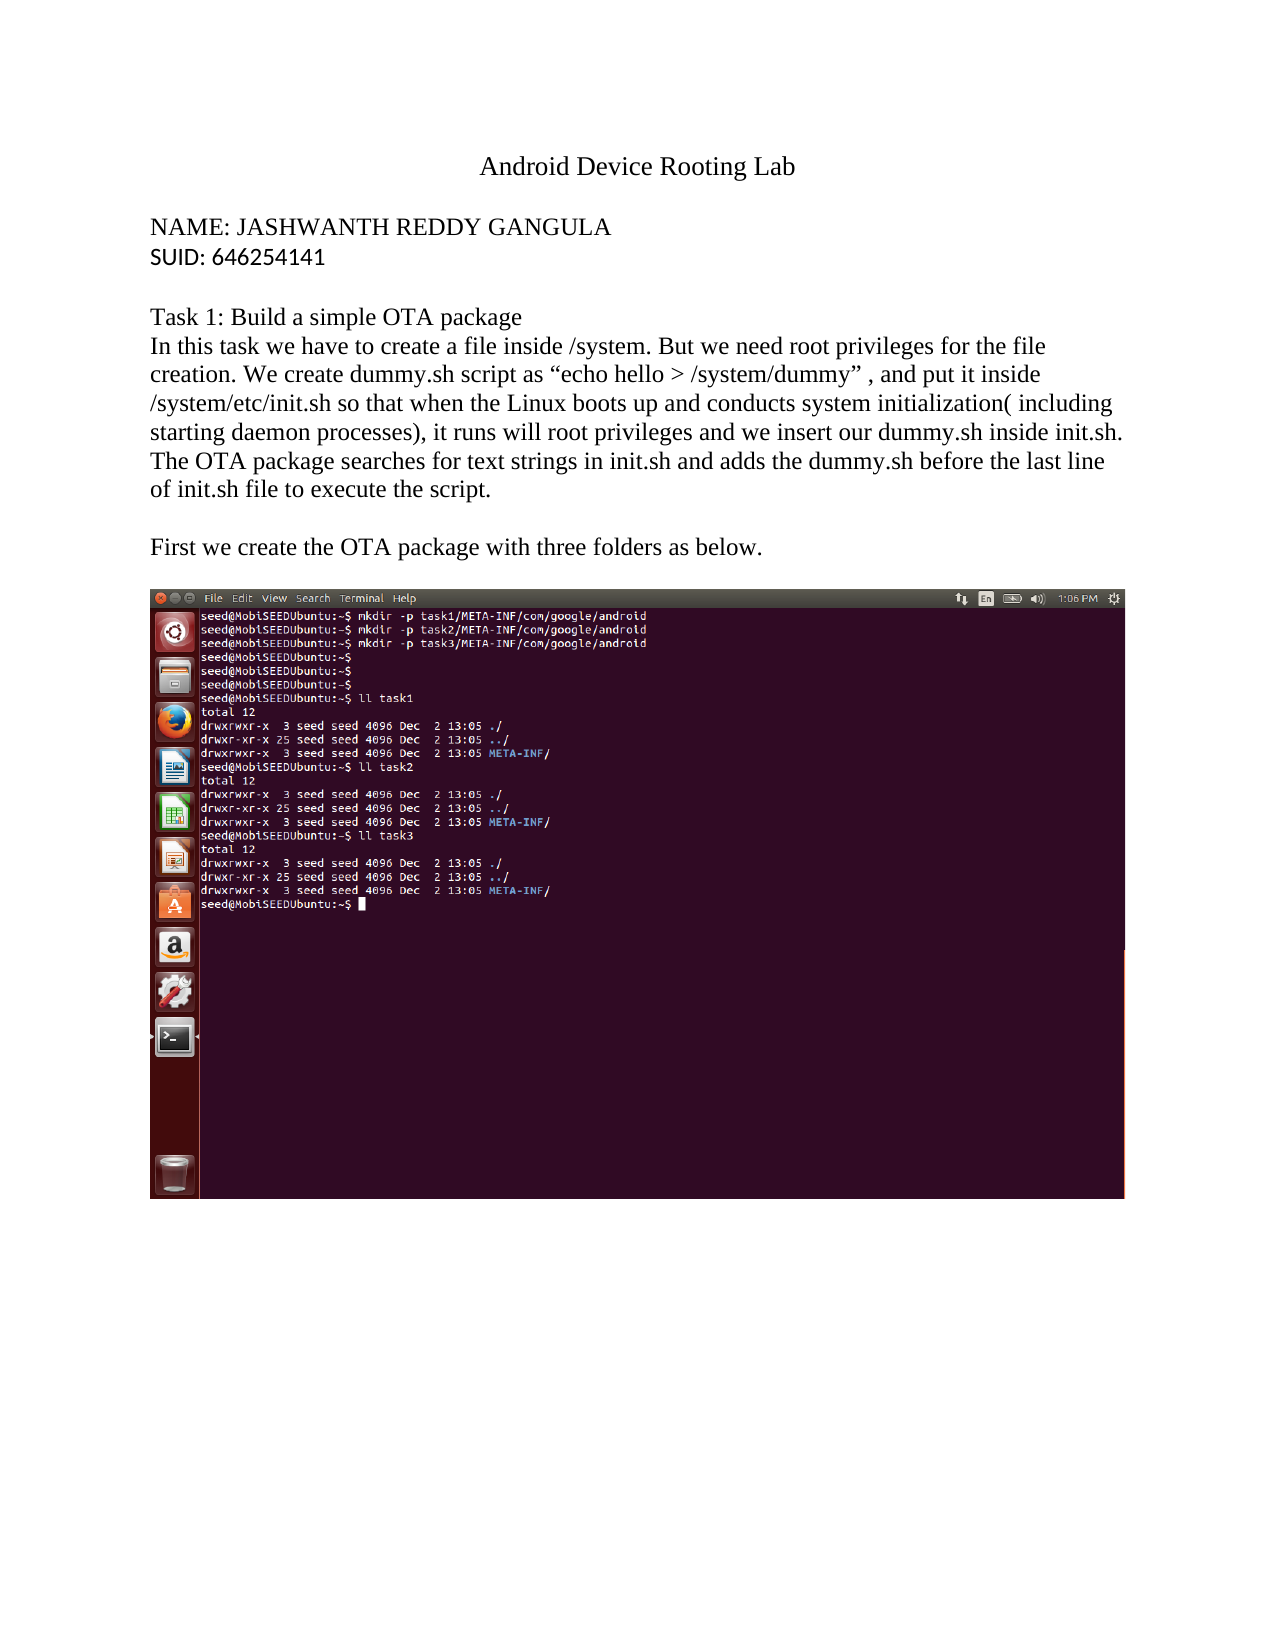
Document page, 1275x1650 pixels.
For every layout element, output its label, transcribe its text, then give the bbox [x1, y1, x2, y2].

picture [150, 589, 1125, 1199]
text First we create the OTA package with three folders as below. [150, 532, 1125, 561]
text Android Device Rooting Lab [150, 150, 1125, 181]
text Task 1: Build a simple OTA package [150, 302, 1125, 331]
text NAME: JASHWANTH REDDY GANGULA [150, 212, 1125, 241]
text In this task we have to create a file inside /system. But we need root privileges for the file creation. We create dummy.sh script as “echo hello > /system/dummy” , and put it inside /system/etc/init.sh so that when the Linux boots up and conducts system initialization( including starting daemon processes), it runs will root privileges and we insert our dummy.sh inside init.sh. [150, 331, 1125, 446]
text The OTA package searches for text strings in init.sh and adds the dummy.sh before the last line of init.sh file to execute the script. [150, 446, 1125, 503]
text SUID: 646254141 [150, 241, 1125, 272]
